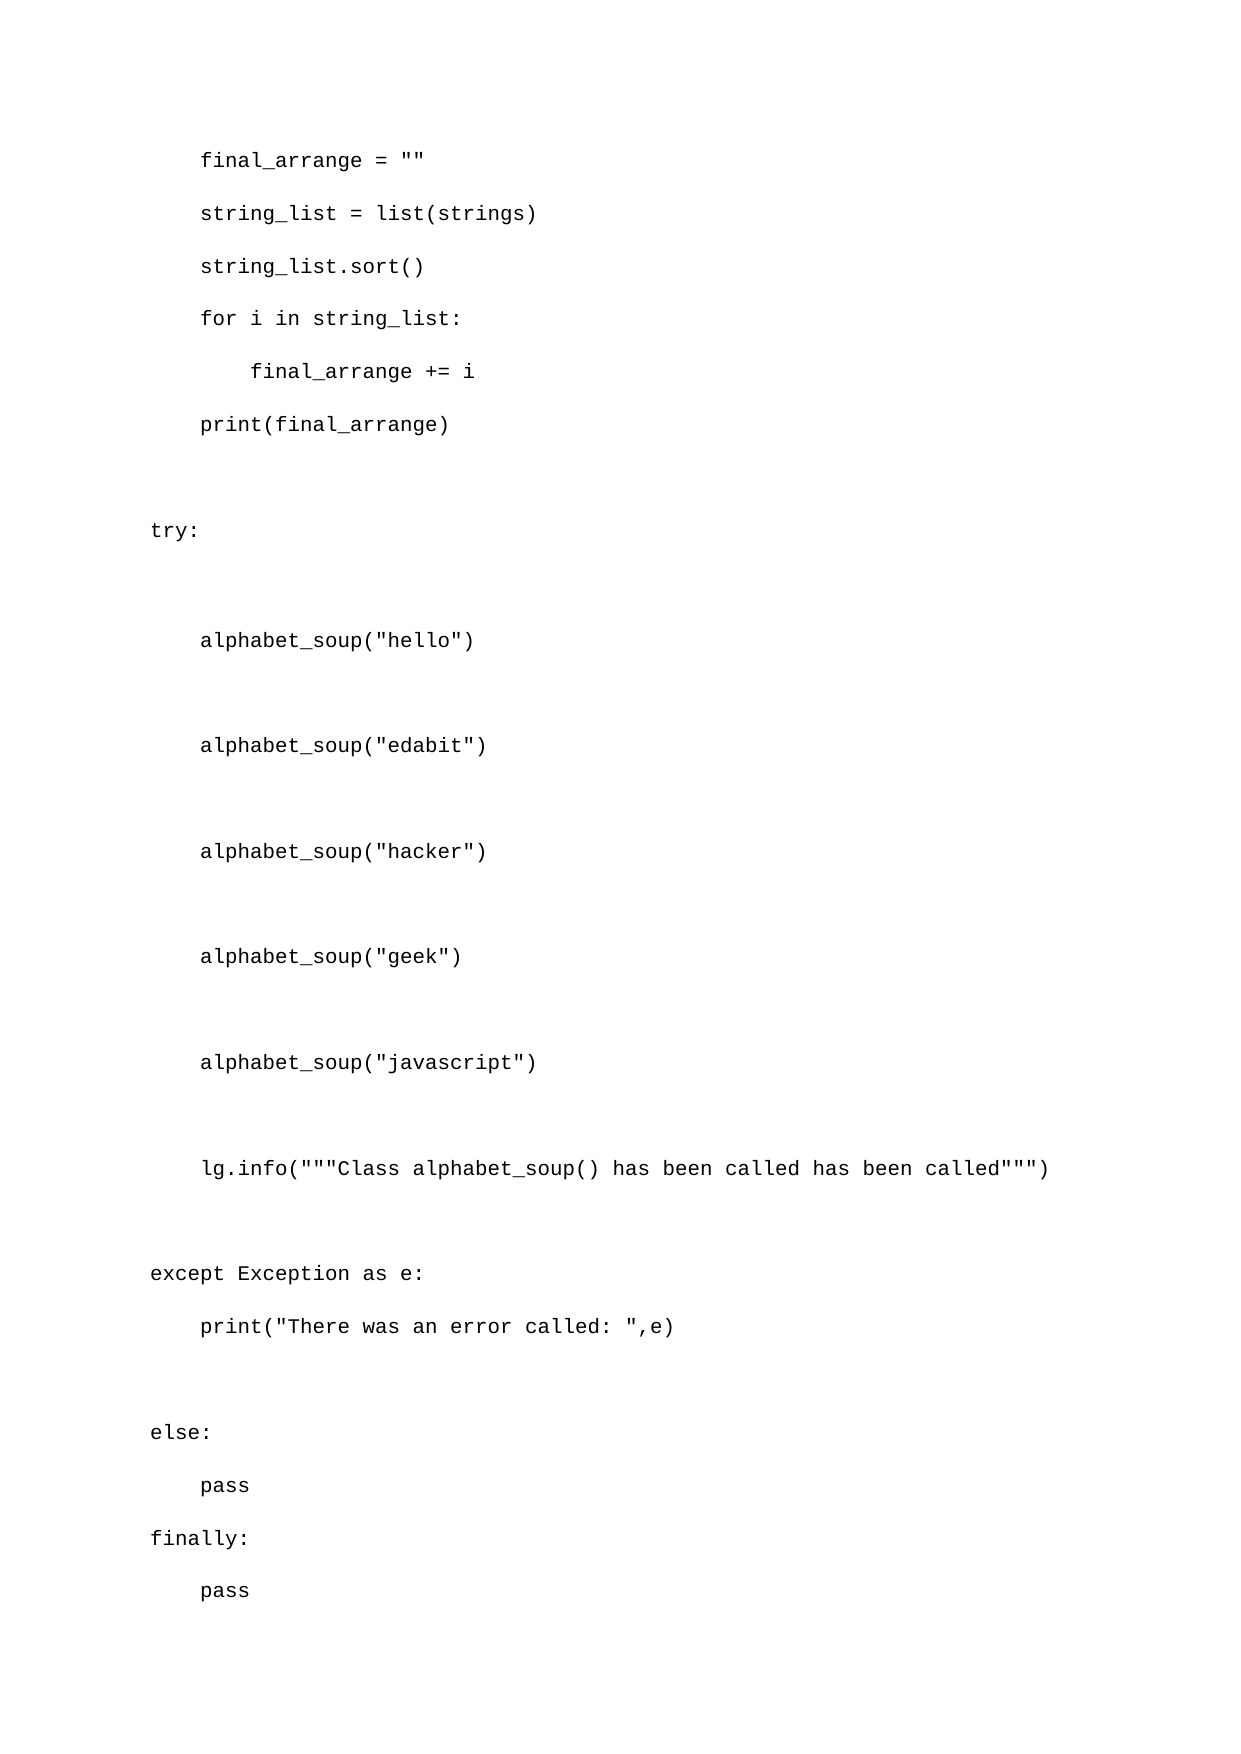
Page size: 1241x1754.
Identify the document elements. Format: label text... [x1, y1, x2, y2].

text final_arrange += i [150, 361, 1090, 385]
text alphabet_soup("geek") [150, 947, 1090, 970]
text pass [150, 1475, 1090, 1498]
text string_list.sort() [150, 256, 1090, 279]
text finally: [150, 1527, 1090, 1551]
text print(final_arrange) [150, 414, 1090, 438]
text try: [150, 520, 1090, 543]
text alphabet_soup("hacker") [150, 841, 1090, 864]
text alphabet_soup("hello") [150, 630, 1090, 653]
text final_arrange = "" [150, 150, 1090, 174]
text alphabet_soup("javascript") [150, 1052, 1090, 1076]
text lg.info("""Class alphabet_soup() has been called has been called""") [150, 1158, 1090, 1181]
text else: [150, 1422, 1090, 1446]
text alphabet_soup("edabit") [150, 735, 1090, 759]
text print("There was an error called: ",e) [150, 1316, 1090, 1340]
text except Exception as e: [150, 1263, 1090, 1287]
text pass [150, 1580, 1090, 1604]
text string_list = list(strings) [150, 203, 1090, 226]
text for i in string_list: [150, 308, 1090, 332]
